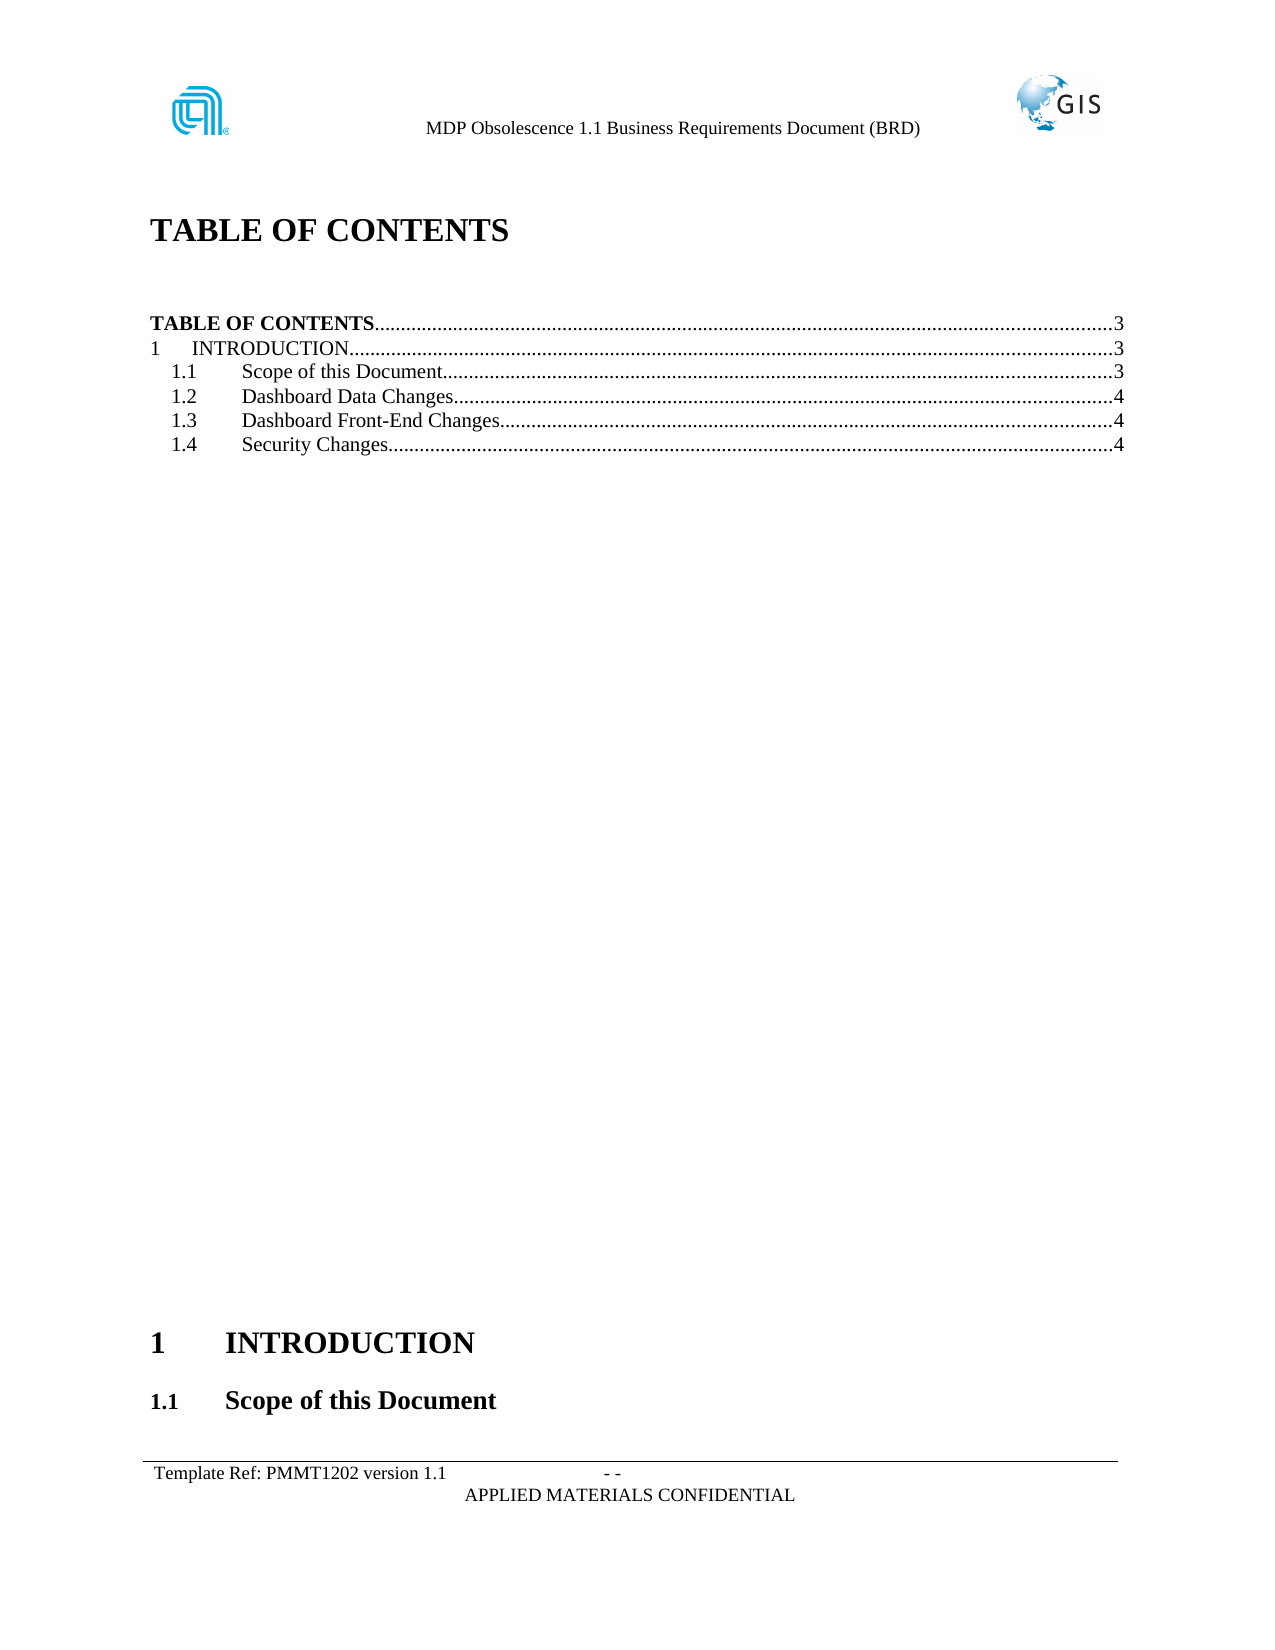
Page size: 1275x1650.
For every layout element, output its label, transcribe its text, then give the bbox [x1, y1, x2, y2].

text 1.4 Security Changes 4 [171, 432, 1125, 456]
text 1.1 Scope of this Document 3 [171, 359, 1125, 383]
text TABLE OF CONTENTS 3 [150, 311, 1125, 335]
picture [172, 125, 182, 135]
text 1.3 Dashboard Front-End Changes 4 [171, 408, 1125, 432]
picture [176, 104, 204, 135]
subtitle INTRODUCTION [150, 1324, 1125, 1360]
text TABLE OF CONTENTS [150, 187, 1125, 249]
picture [1016, 75, 1103, 135]
text 1 INTRODUCTION 3 [150, 335, 1125, 359]
picture [172, 86, 218, 135]
text 1.2 Dashboard Data Changes 4 [171, 383, 1125, 408]
picture [211, 86, 230, 135]
subtitle Scope of this Document [150, 1384, 1125, 1415]
